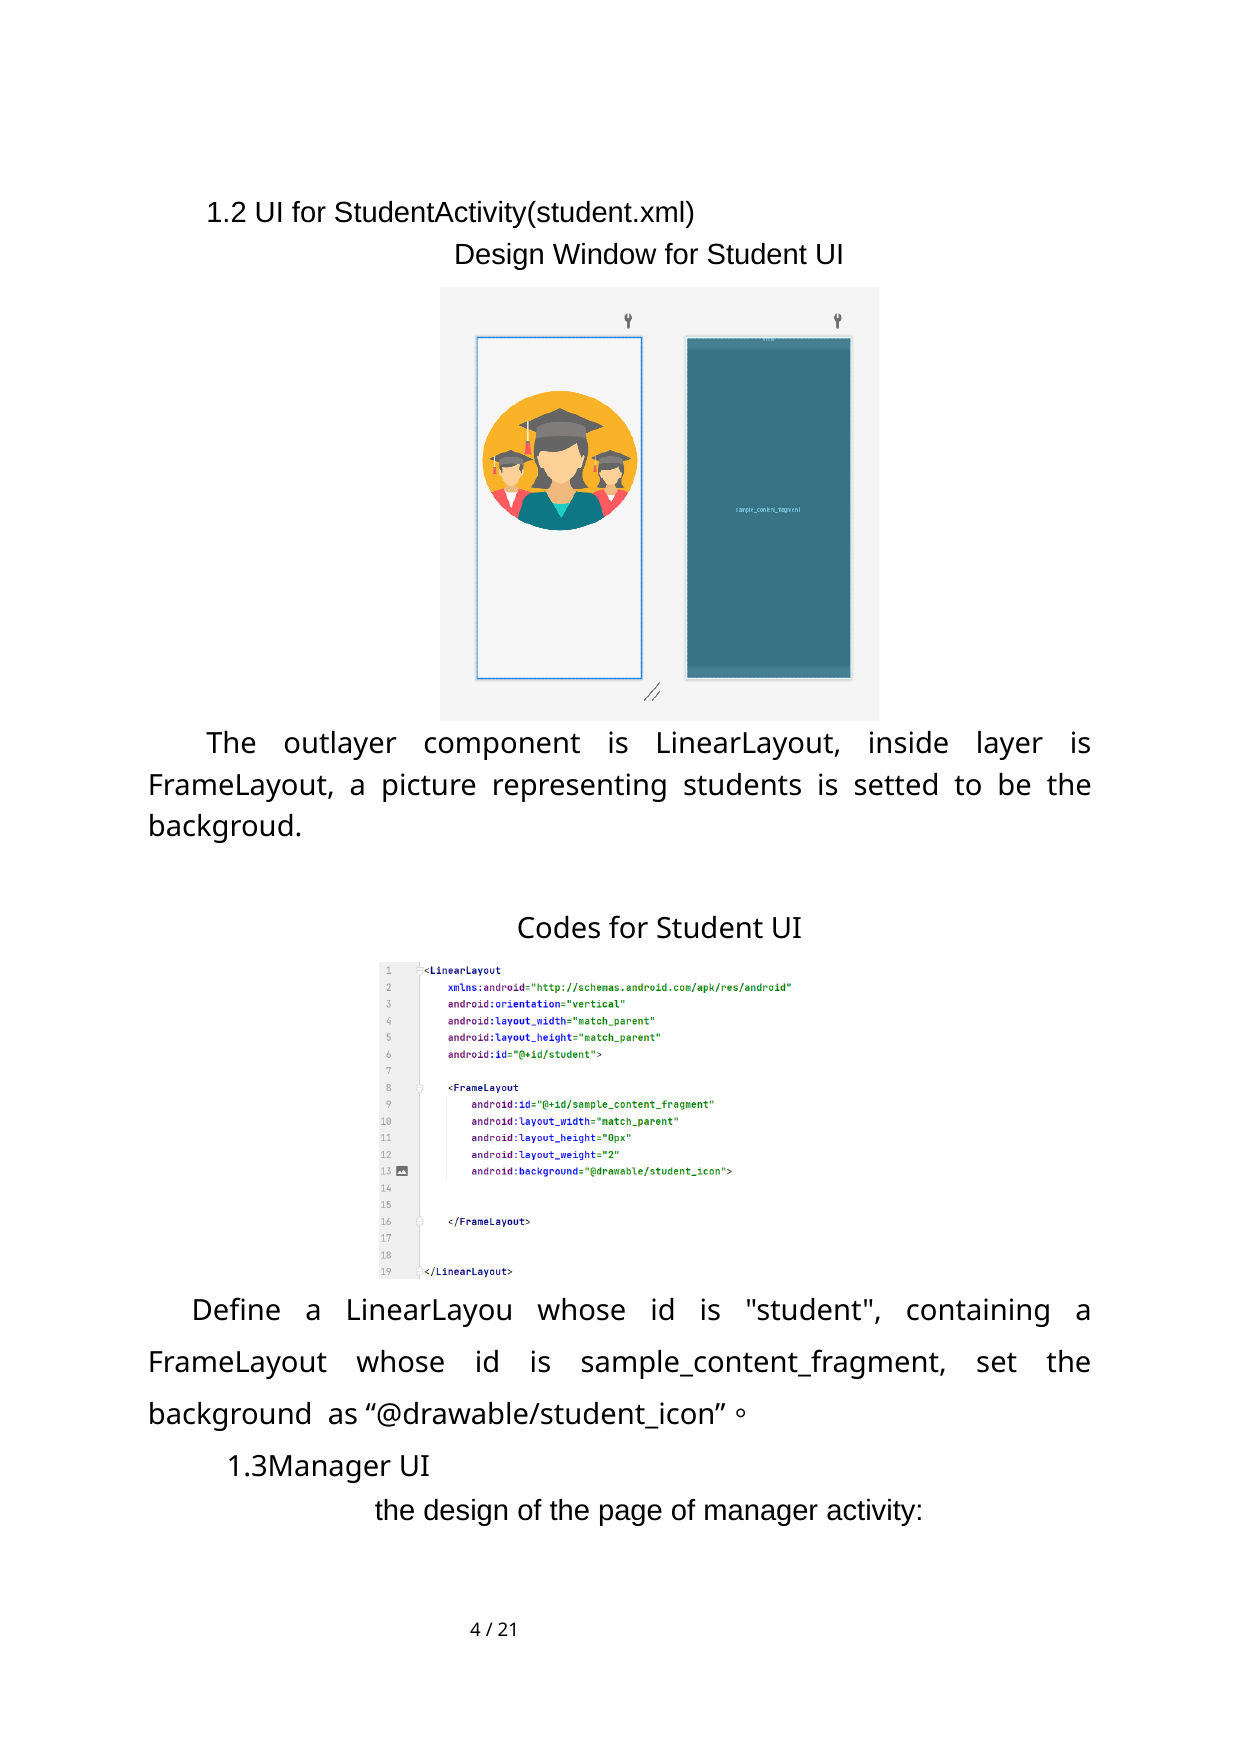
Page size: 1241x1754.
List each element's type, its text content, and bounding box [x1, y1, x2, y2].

text Design Window for Student UI [148, 231, 1092, 273]
text 1.2 UI for StudentActivity(student.xml) [148, 189, 1092, 231]
text the design of the page of manager activity: [148, 1487, 1092, 1528]
text Codes for Student UI [226, 897, 1092, 949]
text 1.3Manager UI [226, 1435, 1092, 1487]
picture [378, 962, 927, 1279]
picture [439, 287, 880, 721]
